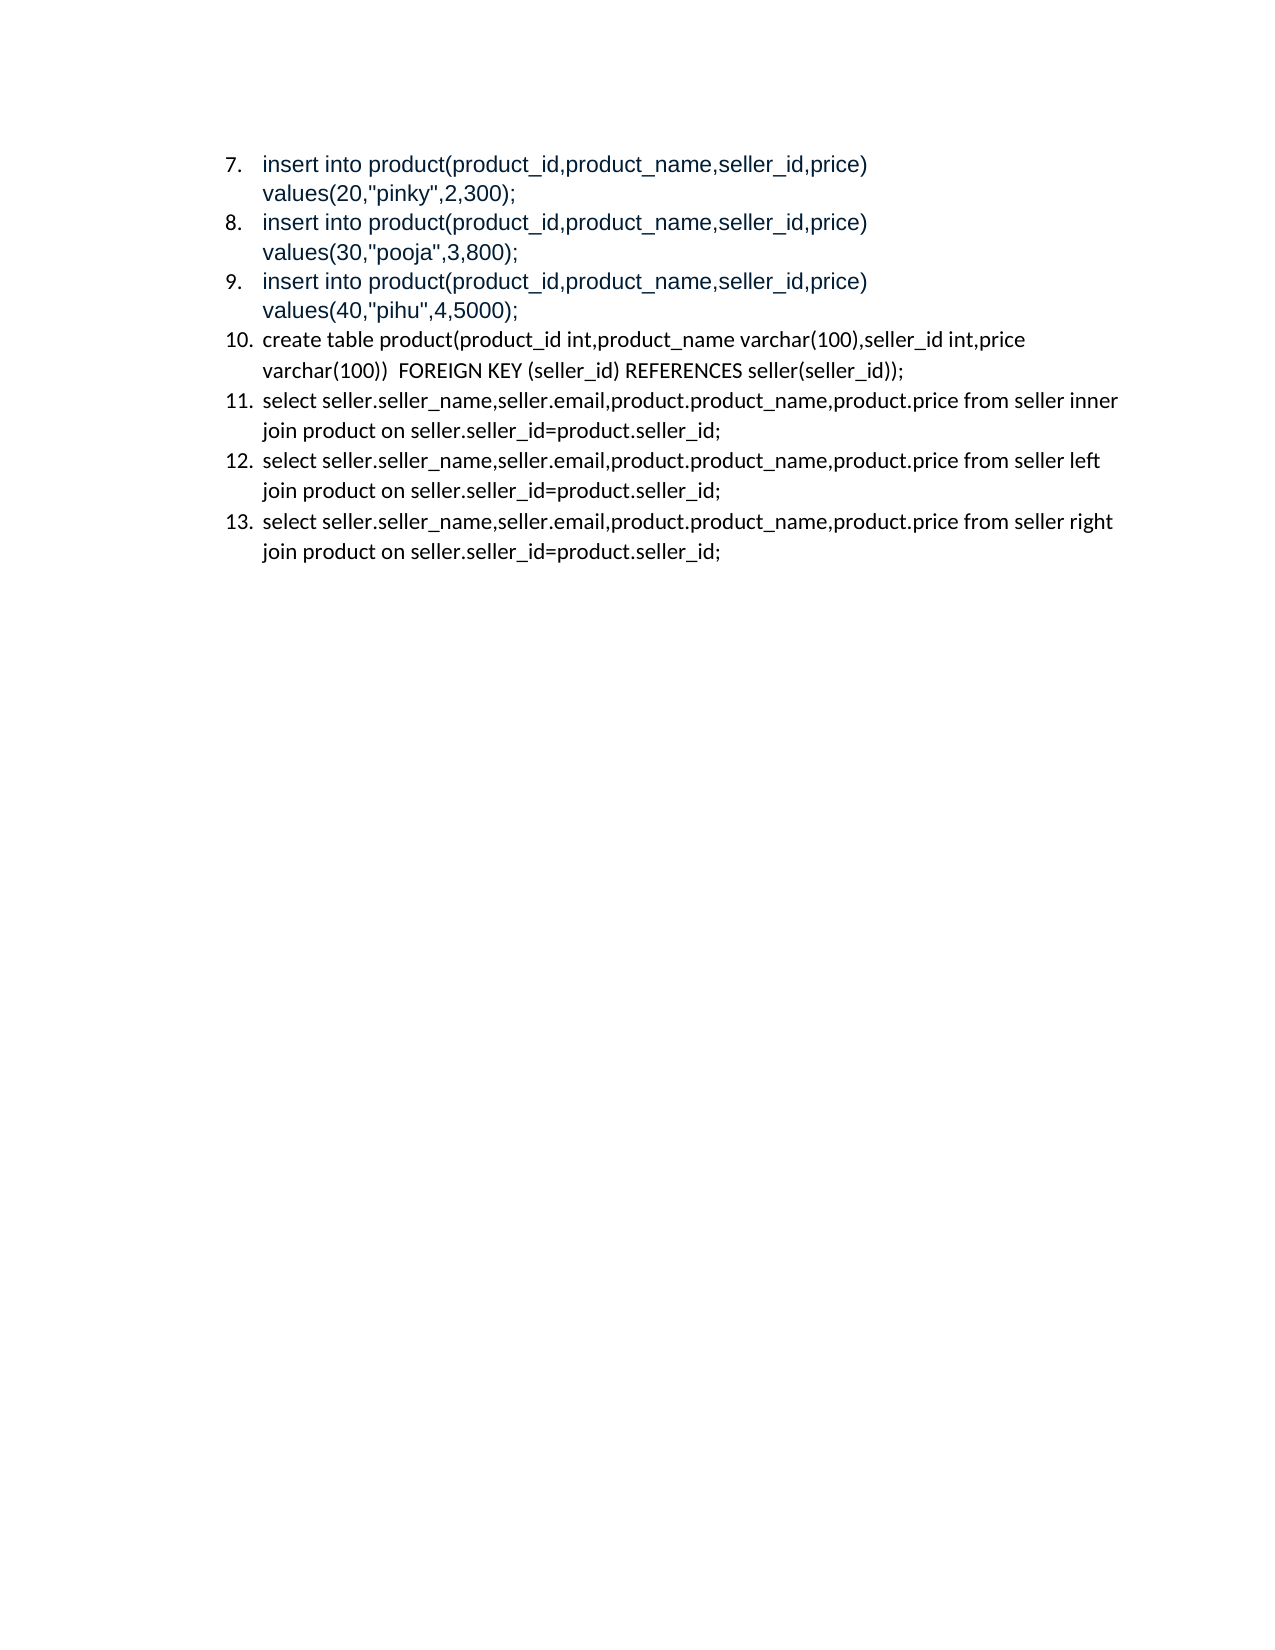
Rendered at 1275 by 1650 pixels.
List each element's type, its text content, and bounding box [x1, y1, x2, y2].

list select seller.seller_name,seller.email,product.product_name,product.price from seller inner join product on seller.seller_id=product.seller_id; [225, 386, 1125, 444]
list insert into product(product_id,product_name,seller_id,price) values(30,"pooja",3,800); [225, 208, 1125, 265]
list insert into product(product_id,product_name,seller_id,price) values(40,"pihu",4,5000); [225, 267, 1125, 323]
list create table product(product_id int,product_name varchar(100),seller_id int,price varchar(100)) FOREIGN KEY (seller_id) REFERENCES seller(seller_id)); [225, 326, 1125, 384]
list insert into product(product_id,product_name,seller_id,price) values(20,"pinky",2,300); [225, 150, 1125, 206]
list select seller.seller_name,seller.email,product.product_name,product.price from seller left join product on seller.seller_id=product.seller_id; [225, 446, 1125, 505]
list select seller.seller_name,seller.email,product.product_name,product.price from seller right join product on seller.seller_id=product.seller_id; [225, 507, 1125, 565]
